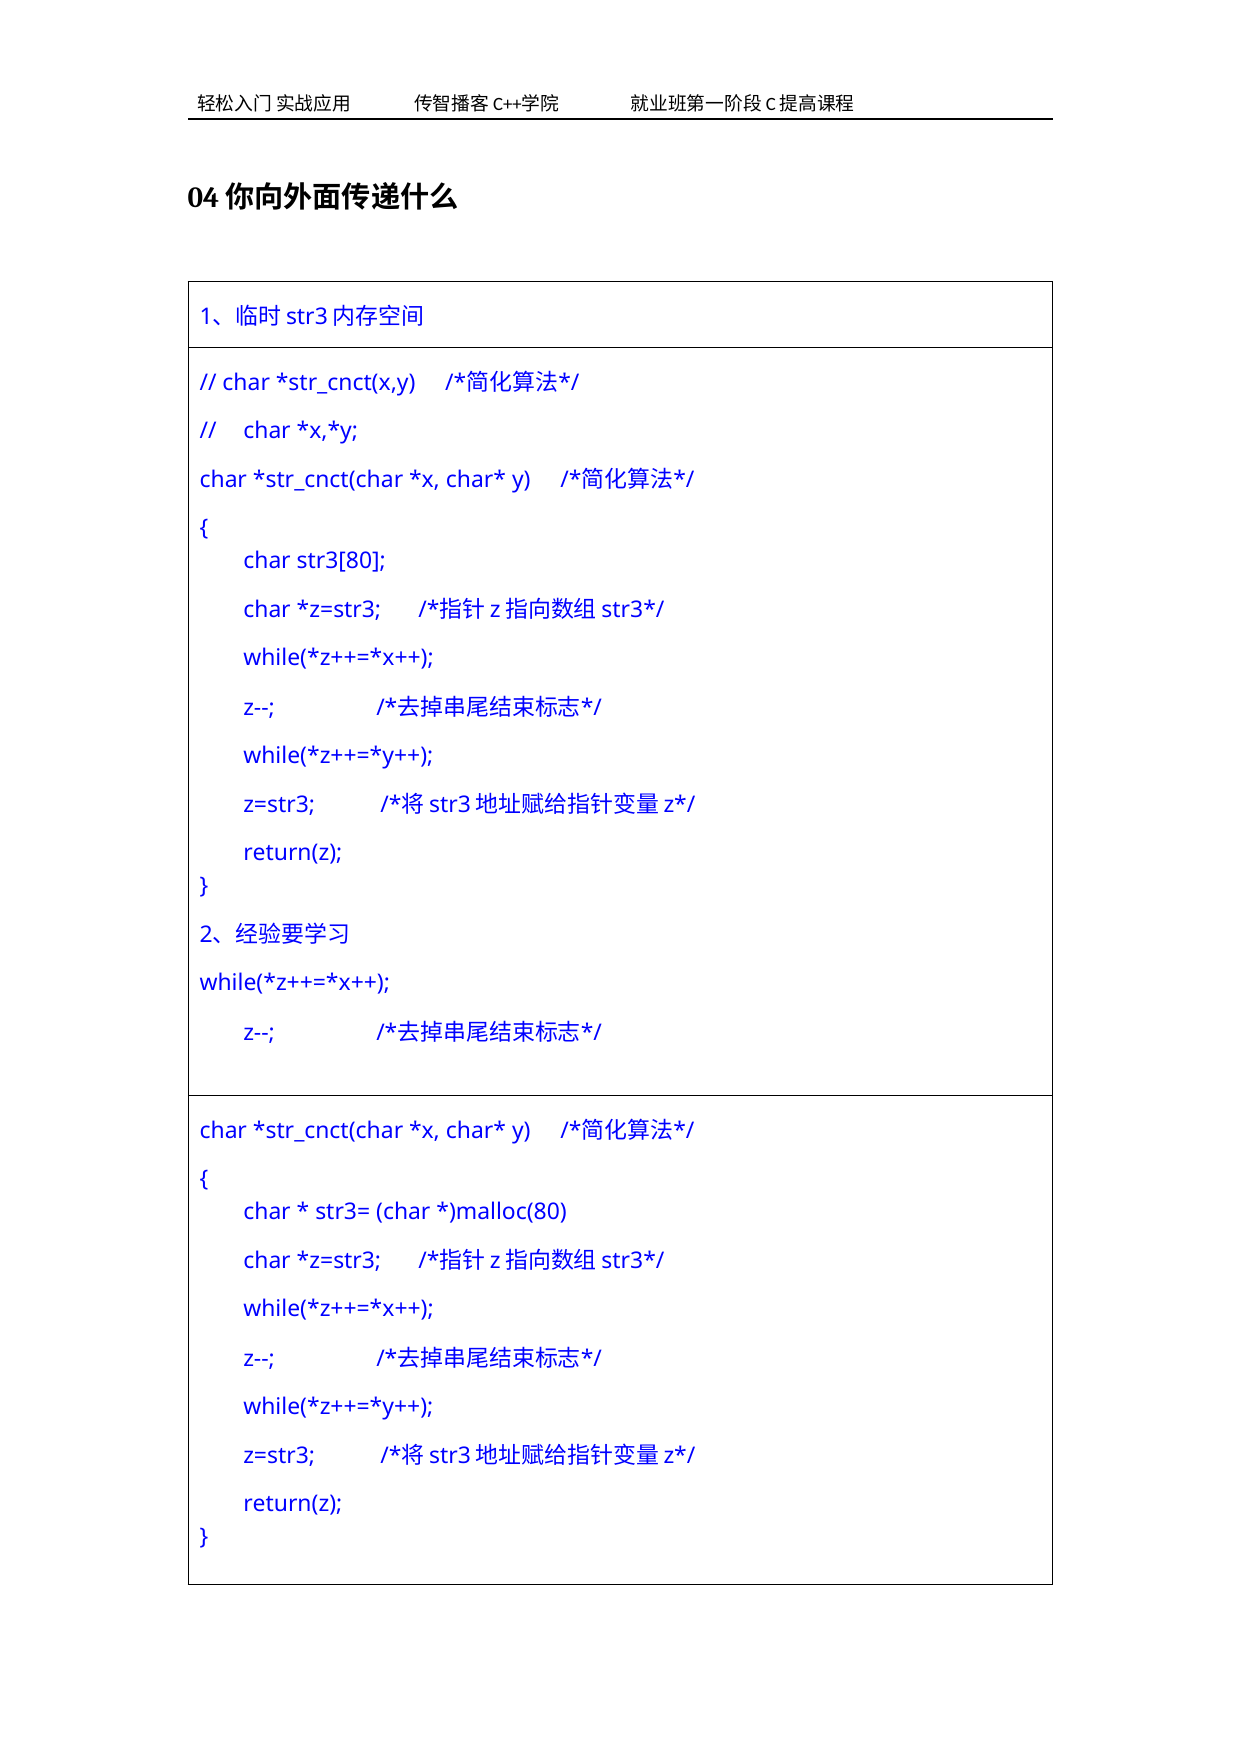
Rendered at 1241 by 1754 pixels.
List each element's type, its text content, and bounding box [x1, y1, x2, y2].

table_header 1、临时str3内存空间 [189, 282, 1052, 347]
subtitle 04你向外面传递什么 [187, 162, 1053, 227]
table_cell char *str_cnct(char *x, char* y) /*简化算法*/ { char * str3= (char *)malloc(80) char *z=str3; /*指针z指向数组str3*/ while(*z++=*x++); z--; /*去掉串尾结束标志*/ while(*z++=*y++); z=str3; /*将str3地址赋给指针变量z*/ return(z); } [189, 1096, 1052, 1584]
table_cell // char *str_cnct(x,y) /*简化算法*/ // char *x,*y; char *str_cnct(char *x, char* y) /*简化算法*/ { char str3[80]; char *z=str3; /*指针z指向数组str3*/ while(*z++=*x++); z--; /*去掉串尾结束标志*/ while(*z++=*y++); z=str3; /*将str3地址赋给指针变量z*/ return(z); } 2、经验要学习 while(*z++=*x++); z--; /*去掉串尾结束标志*/ [189, 348, 1052, 1095]
